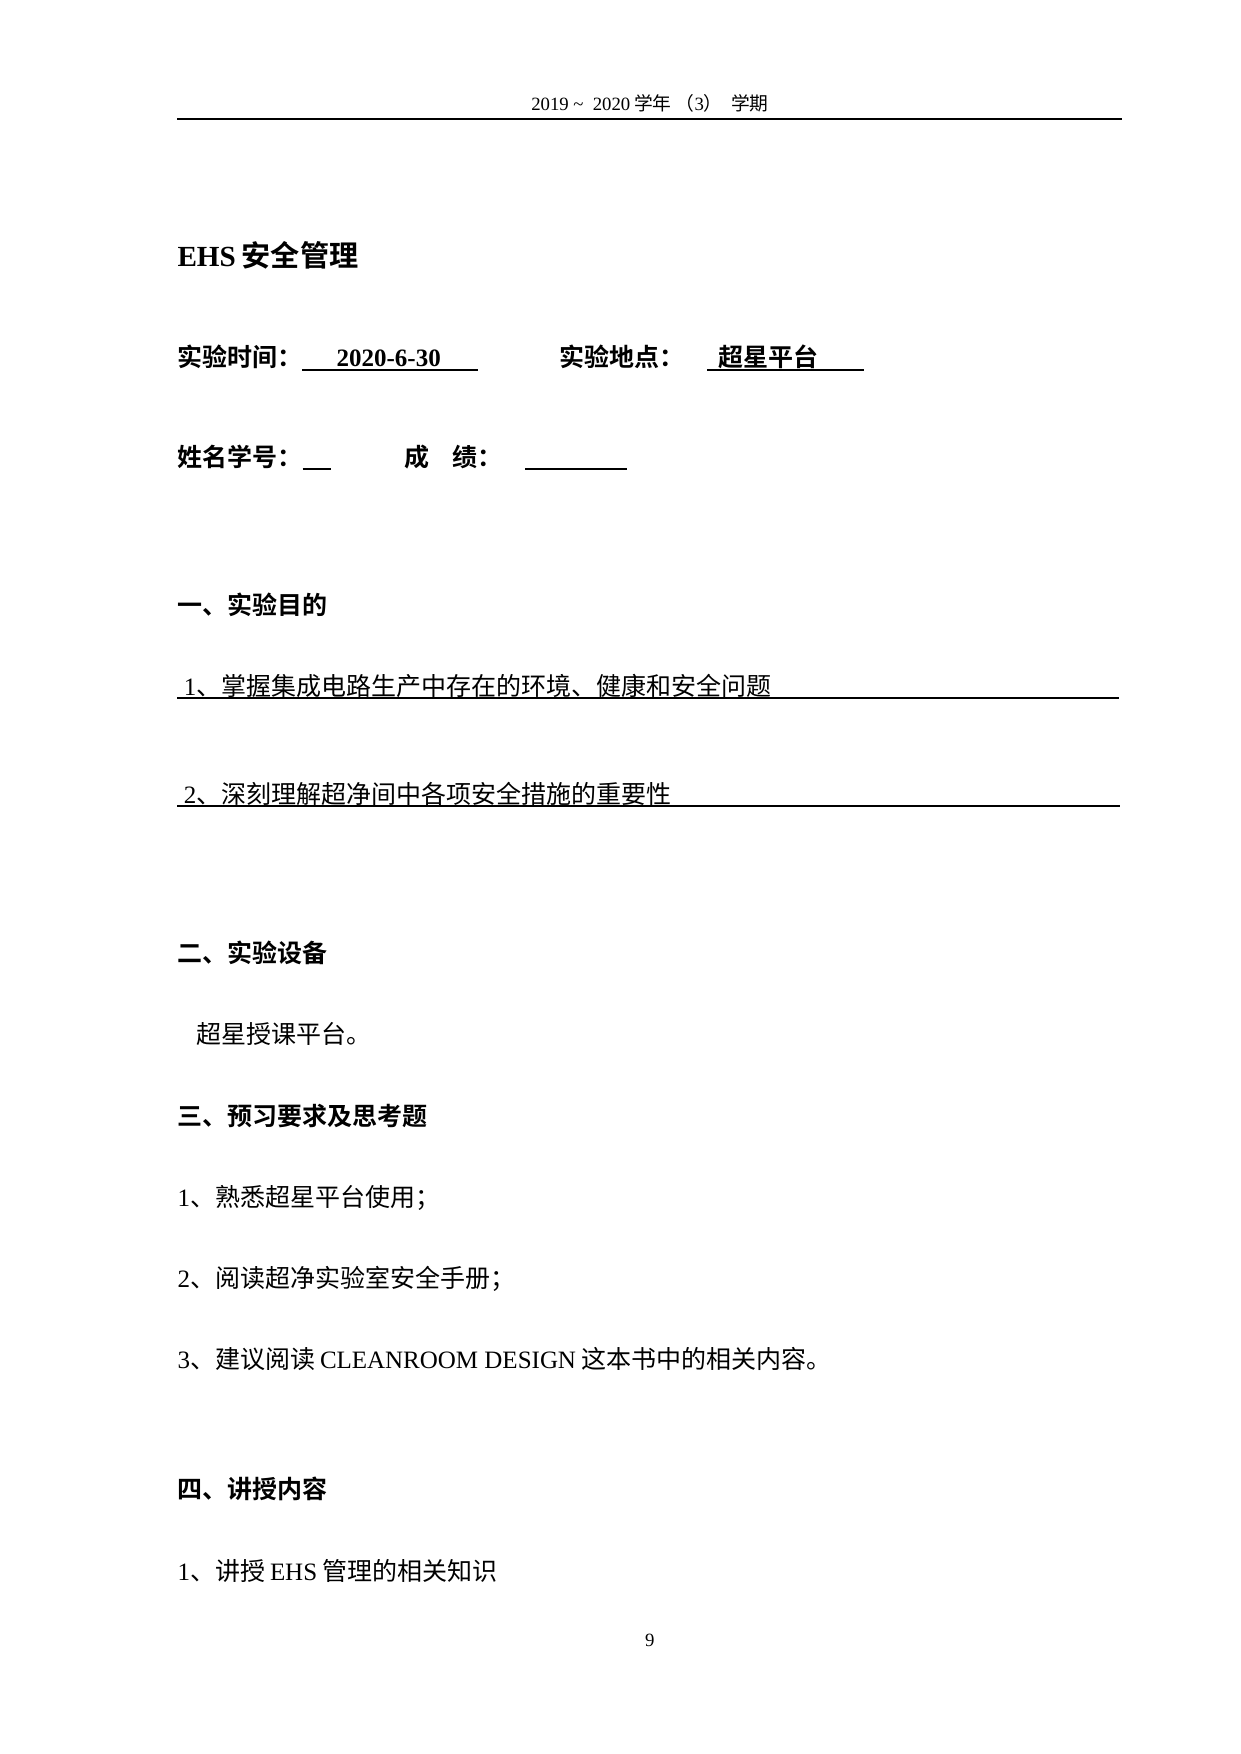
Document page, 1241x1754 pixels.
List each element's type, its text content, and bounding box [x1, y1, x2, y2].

text 四、讲授内容 [177, 1455, 1122, 1520]
text 1、掌握集成电路生产中存在的环境、健康和安全问题 [177, 652, 1122, 717]
text 1、熟悉超星平台使用； [177, 1163, 1122, 1228]
text 2、阅读超净实验室安全手册； [177, 1244, 1122, 1309]
text 实验时间： 2020-6-30 实验地点： 超星平台 [177, 323, 1122, 388]
text 3、建议阅读CLEANROOM DESIGN这本书中的相关内容。 [177, 1325, 1122, 1390]
text 超星授课平台。 [177, 1000, 1122, 1065]
text 姓名学号： 成 绩： [177, 423, 1122, 488]
text 一、实验目的 [177, 571, 1122, 636]
text 二、实验设备 [177, 919, 1122, 984]
text EHS安全管理 [177, 221, 1122, 286]
text 三、预习要求及思考题 [177, 1082, 1122, 1147]
text 2、深刻理解超净间中各项安全措施的重要性 [177, 760, 1122, 825]
text 1、讲授EHS管理的相关知识 [177, 1537, 1122, 1602]
